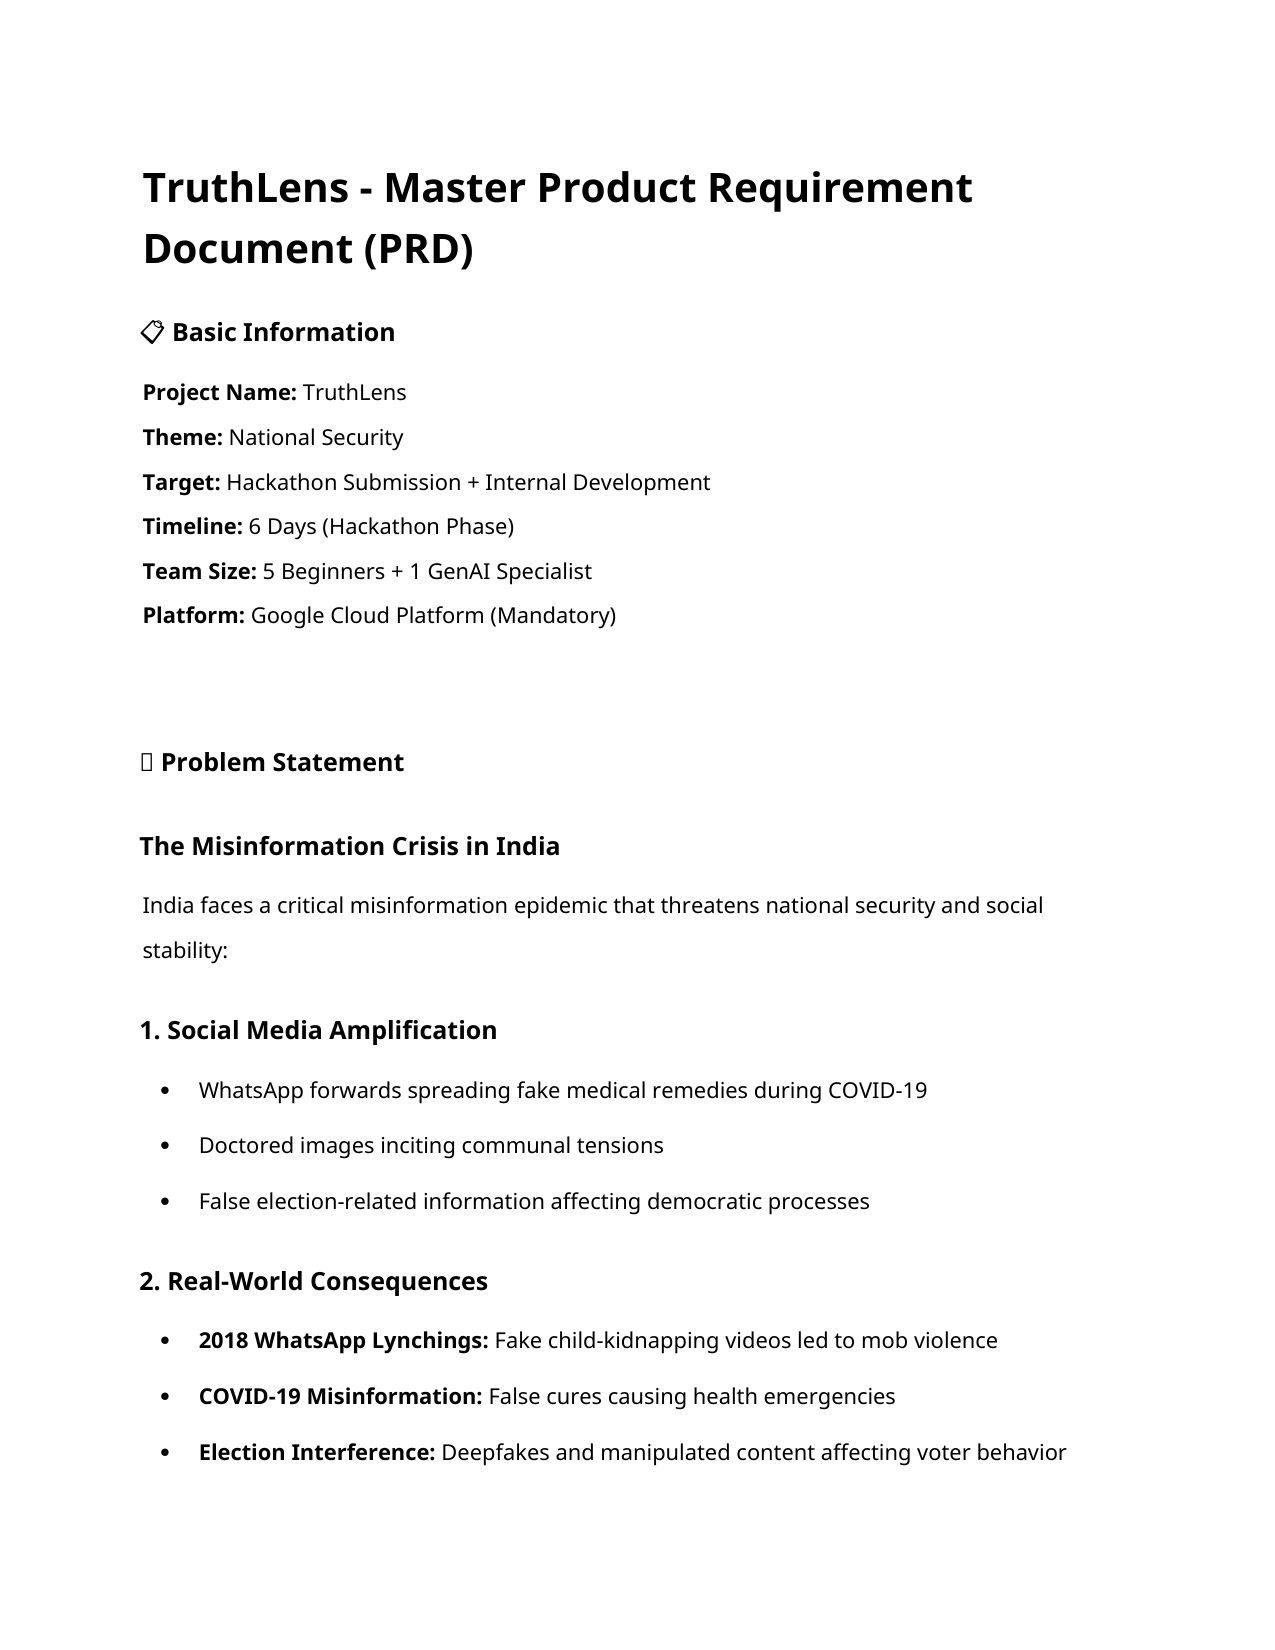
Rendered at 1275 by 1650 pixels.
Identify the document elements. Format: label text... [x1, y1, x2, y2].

text 2. Real-World Consequences [139, 1263, 1133, 1297]
text 1. Social Media Amplification [139, 1013, 1133, 1047]
list Election Interference: Deepfakes and manipulated content affecting voter behavior [161, 1437, 1133, 1466]
list WhatsApp forwards spreading fake medical remedies during COVID-19 [161, 1074, 1133, 1104]
list Doctored images inciting communal tensions [161, 1130, 1133, 1160]
text Project Name: TruthLens Theme: National Security Target: Hackathon Submission + Internal Development Timeline: 6 Days (Hackathon Phase) Team Size: 5 Beginners + 1 GenAI Specialist Platform: Google Cloud Platform (Mandatory) [142, 377, 1133, 630]
text TruthLens - Master Product Requirement Document (PRD) [142, 158, 1133, 276]
text 📋 Basic Information [139, 315, 1133, 349]
list COVID-19 Misinformation: False cures causing health emergencies [161, 1381, 1133, 1411]
text 🚨 Problem Statement [139, 744, 1133, 779]
list False election-related information affecting democratic processes [161, 1186, 1133, 1216]
text The Misinformation Crisis in India [139, 828, 1133, 862]
text India faces a critical misinformation epidemic that threatens national security and social stability: [142, 890, 1133, 965]
list 2018 WhatsApp Lynchings: Fake child-kidnapping videos led to mob violence [161, 1325, 1133, 1355]
